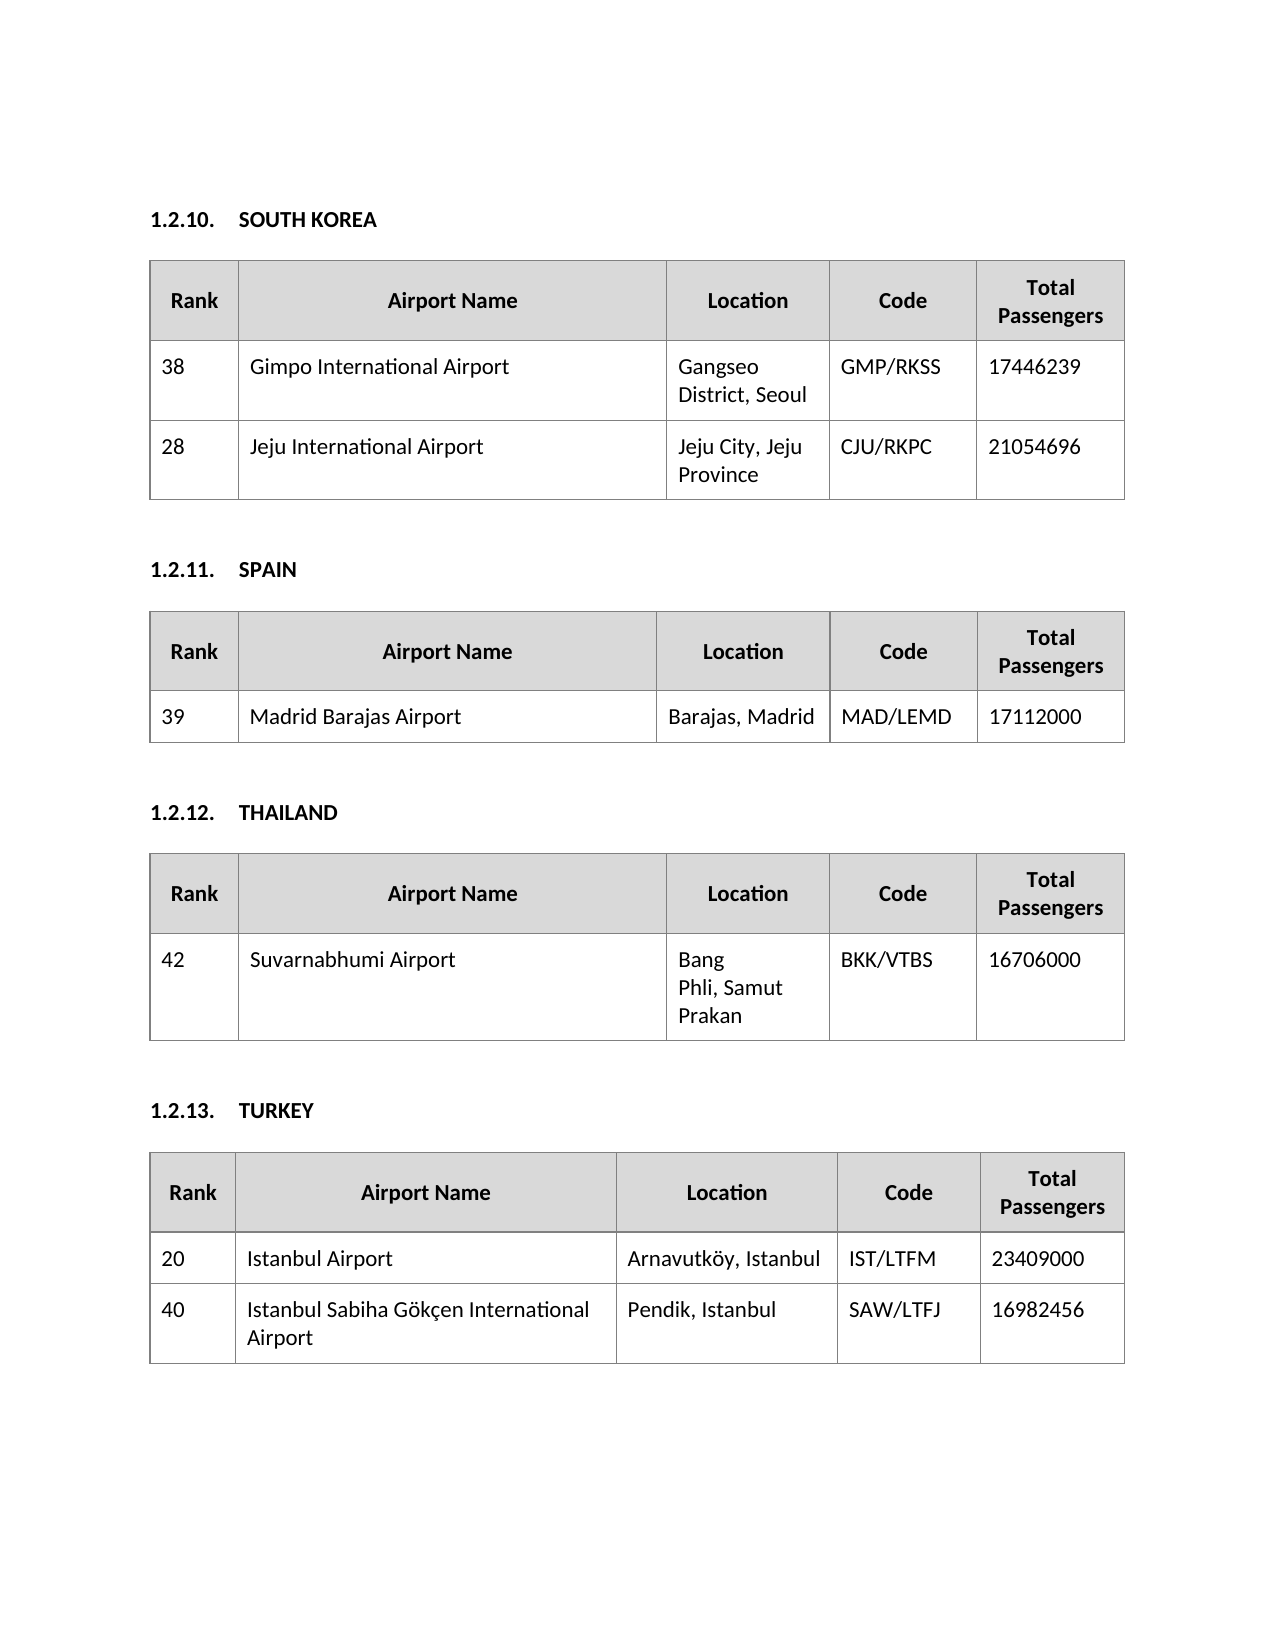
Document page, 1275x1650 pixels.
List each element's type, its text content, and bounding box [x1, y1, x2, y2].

table_header Airport Name [236, 1153, 616, 1231]
table_cell IST/LTFM [838, 1233, 980, 1283]
table_cell GMP/RKSS [830, 341, 976, 419]
table_cell Gangseo District, Seoul [667, 341, 829, 419]
table_header Total Passengers [981, 1153, 1124, 1231]
subtitle South Korea [150, 205, 1125, 233]
table_header Rank [151, 612, 238, 690]
table_header Airport Name [239, 612, 656, 690]
table_cell SAW/LTFJ [838, 1284, 980, 1363]
table_cell 17446239 [977, 341, 1124, 419]
table_cell Istanbul Airport [236, 1233, 616, 1283]
table_cell BKK/VTBS [830, 934, 976, 1040]
table_cell Gimpo International Airport [239, 341, 666, 419]
table_cell 16706000 [977, 934, 1124, 1040]
table_header Rank [151, 854, 238, 933]
table_cell 23409000 [981, 1233, 1124, 1283]
table_cell Istanbul Sabiha Gökçen International Airport [236, 1284, 616, 1363]
table_cell 42 [151, 934, 238, 1040]
table_header Airport Name [239, 261, 666, 340]
table_cell Barajas, Madrid [657, 691, 829, 742]
table_cell 40 [151, 1284, 235, 1363]
table_cell 39 [151, 691, 238, 742]
table_header Location [667, 261, 829, 340]
subtitle Turkey [150, 1097, 1125, 1125]
table_cell Jeju International Airport [239, 421, 666, 499]
table_header Location [667, 854, 829, 933]
table_header Rank [151, 261, 238, 340]
table_cell MAD/LEMD [831, 691, 977, 742]
table_cell Pendik, Istanbul [617, 1284, 837, 1363]
table_cell 28 [151, 421, 238, 499]
table_cell Madrid Barajas Airport [239, 691, 656, 742]
subtitle Spain [150, 555, 1125, 583]
table_header Location [657, 612, 829, 690]
table_cell Bang Phli, Samut Prakan [667, 934, 829, 1040]
table_cell 16982456 [981, 1284, 1124, 1363]
table_header Rank [151, 1153, 235, 1231]
table_header Code [838, 1153, 980, 1231]
table_cell 38 [151, 341, 238, 419]
table_header Total Passengers [977, 261, 1124, 340]
table_cell Arnavutköy, Istanbul [617, 1233, 837, 1283]
table_cell 20 [151, 1233, 235, 1283]
table_header Code [830, 261, 976, 340]
table_cell Jeju City, Jeju Province [667, 421, 829, 499]
table_cell 17112000 [978, 691, 1124, 742]
table_cell CJU/RKPC [830, 421, 976, 499]
table_header Location [617, 1153, 837, 1231]
subtitle Thailand [150, 798, 1125, 826]
table_header Total Passengers [978, 612, 1124, 690]
table_header Code [830, 854, 976, 933]
table_header Total Passengers [977, 854, 1124, 933]
table_header Code [831, 612, 977, 690]
table_cell 21054696 [977, 421, 1124, 499]
table_cell Suvarnabhumi Airport [239, 934, 666, 1040]
table_header Airport Name [239, 854, 666, 933]
